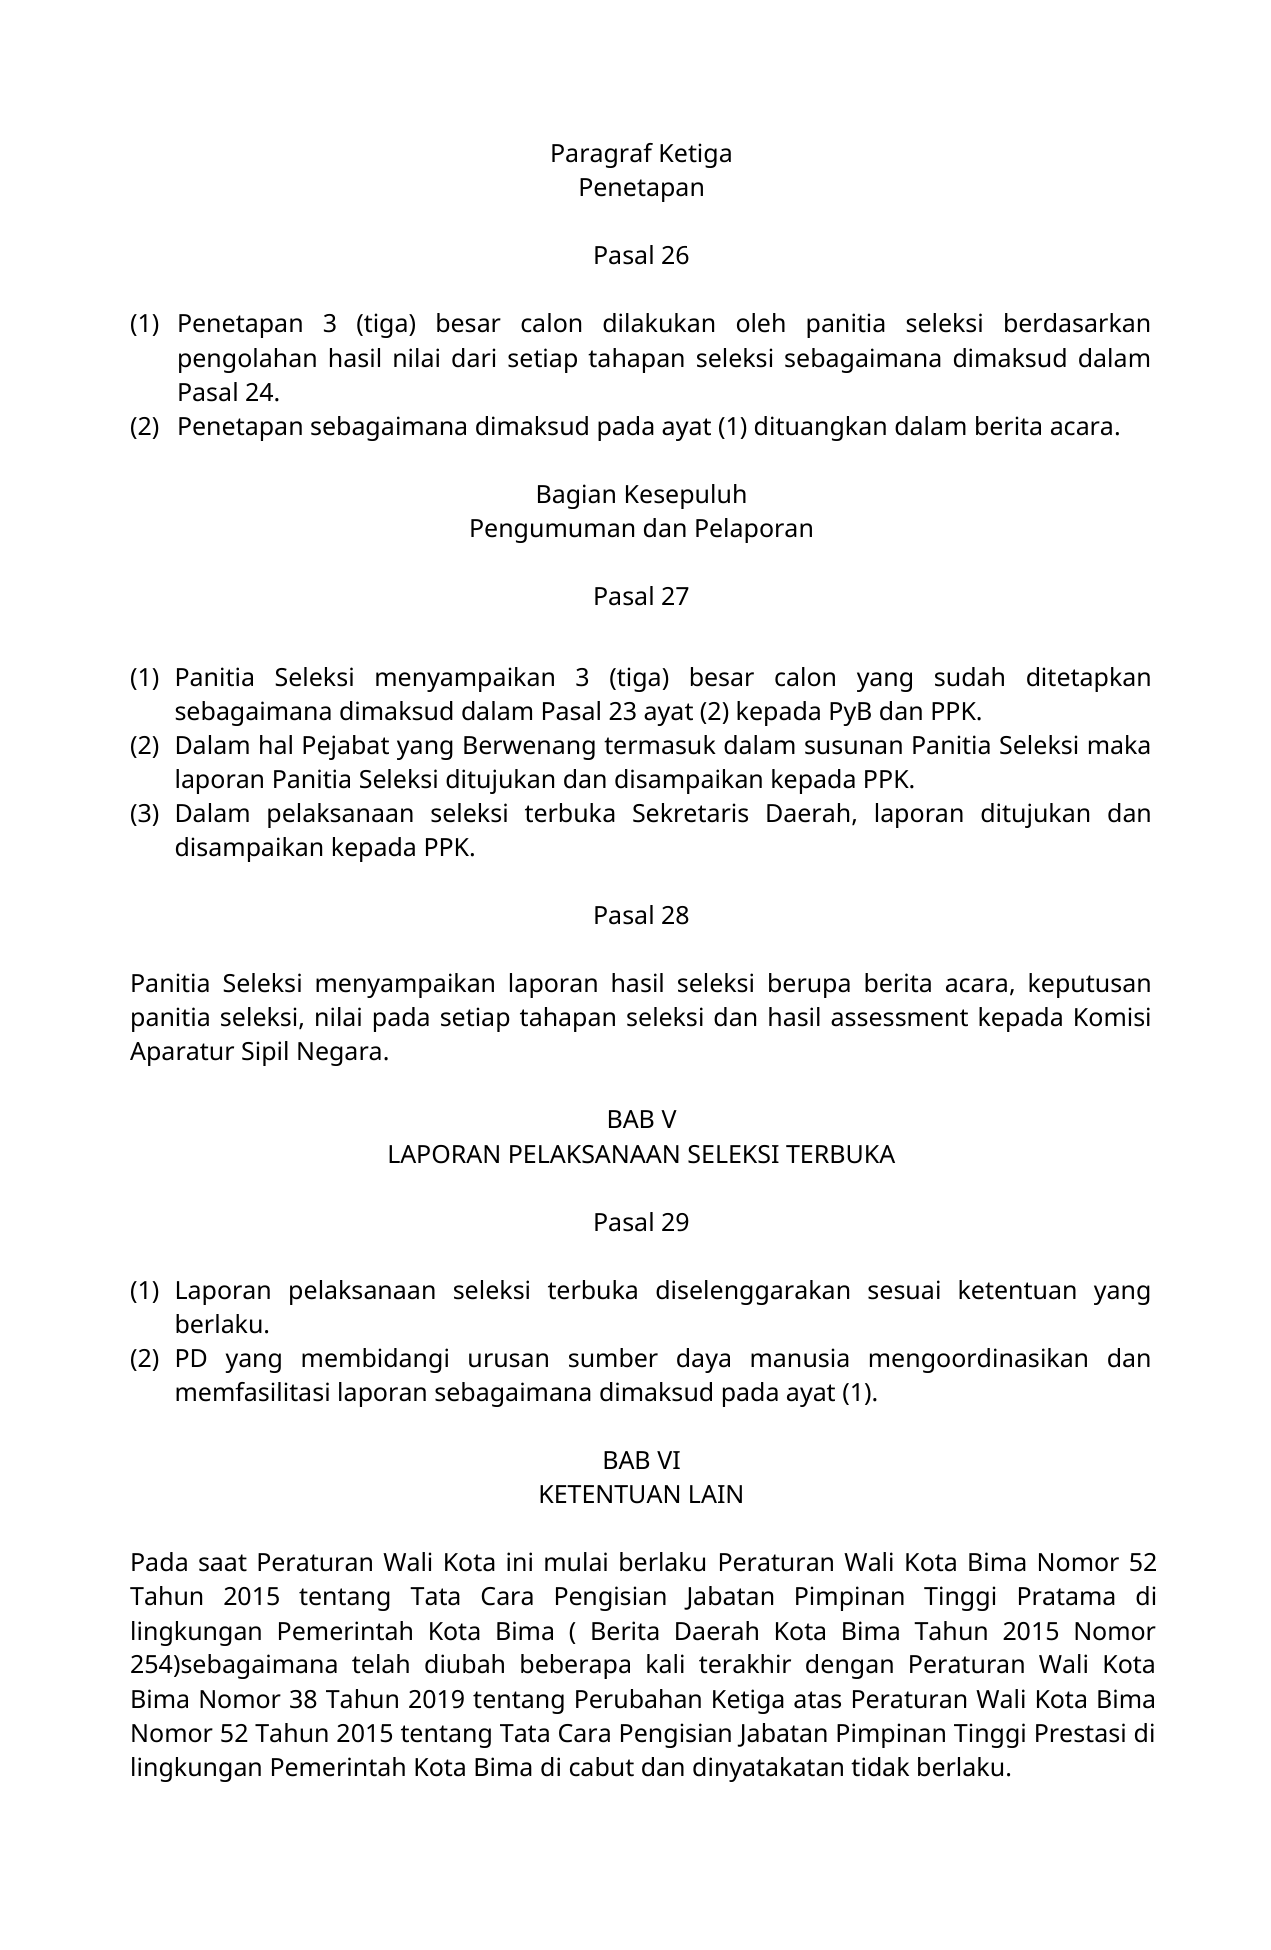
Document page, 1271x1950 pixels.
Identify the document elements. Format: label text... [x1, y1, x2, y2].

text Pasal 29 [130, 1204, 1153, 1238]
list Dalam hal Pejabat yang Berwenang termasuk dalam susunan Panitia Seleksi maka laporan Panitia Seleksi ditujukan dan disampaikan kepada PPK. [130, 727, 1153, 796]
text Pasal 27 [130, 579, 1153, 613]
text BAB V [130, 1102, 1153, 1136]
text Bagian Kesepuluh [130, 476, 1153, 511]
text Pada saat Peraturan Wali Kota ini mulai berlaku Peraturan Wali Kota Bima Nomor 52 Tahun 2015 tentang Tata Cara Pengisian Jabatan Pimpinan Tinggi Pratama di lingkungan Pemerintah Kota Bima ( Berita Daerah Kota Bima Tahun 2015 Nomor 254)sebagaimana telah diubah beberapa kali terakhir dengan Peraturan Wali Kota Bima Nomor 38 Tahun 2019 tentang Perubahan Ketiga atas Peraturan Wali Kota Bima Nomor 52 Tahun 2015 tentang Tata Cara Pengisian Jabatan Pimpinan Tinggi Prestasi di lingkungan Pemerintah Kota Bima di cabut dan dinyatakatan tidak berlaku. [130, 1545, 1157, 1783]
text KETENTUAN LAIN [130, 1477, 1153, 1511]
list Laporan pelaksanaan seleksi terbuka diselenggarakan sesuai ketentuan yang berlaku. [130, 1272, 1153, 1341]
text Pengumuman dan Pelaporan [130, 511, 1153, 544]
text Panitia Seleksi menyampaikan laporan hasil seleksi berupa berita acara, keputusan panitia seleksi, nilai pada setiap tahapan seleksi dan hasil assessment kepada Komisi Aparatur Sipil Negara. [130, 966, 1153, 1068]
list PD yang membidangi urusan sumber daya manusia mengoordinasikan dan memfasilitasi laporan sebagaimana dimaksud pada ayat (1). [130, 1341, 1153, 1409]
text BAB VI [130, 1443, 1153, 1477]
list Penetapan 3 (tiga) besar calon dilakukan oleh panitia seleksi berdasarkan pengolahan hasil nilai dari setiap tahapan seleksi sebagaimana dimaksud dalam Pasal 24. [130, 306, 1153, 408]
list Penetapan sebagaimana dimaksud pada ayat (1) dituangkan dalam berita acara. [130, 408, 1153, 442]
list Panitia Seleksi menyampaikan 3 (tiga) besar calon yang sudah ditetapkan sebagaimana dimaksud dalam Pasal 23 ayat (2) kepada PyB dan PPK. [130, 659, 1153, 727]
text Paragraf Ketiga [130, 136, 1153, 170]
text Pasal 28 [130, 898, 1153, 932]
text LAPORAN PELAKSANAAN SELEKSI TERBUKA [130, 1136, 1153, 1170]
list Dalam pelaksanaan seleksi terbuka Sekretaris Daerah, laporan ditujukan dan disampaikan kepada PPK. [130, 796, 1153, 864]
text Penetapan [130, 170, 1153, 204]
text Pasal 26 [130, 238, 1153, 272]
